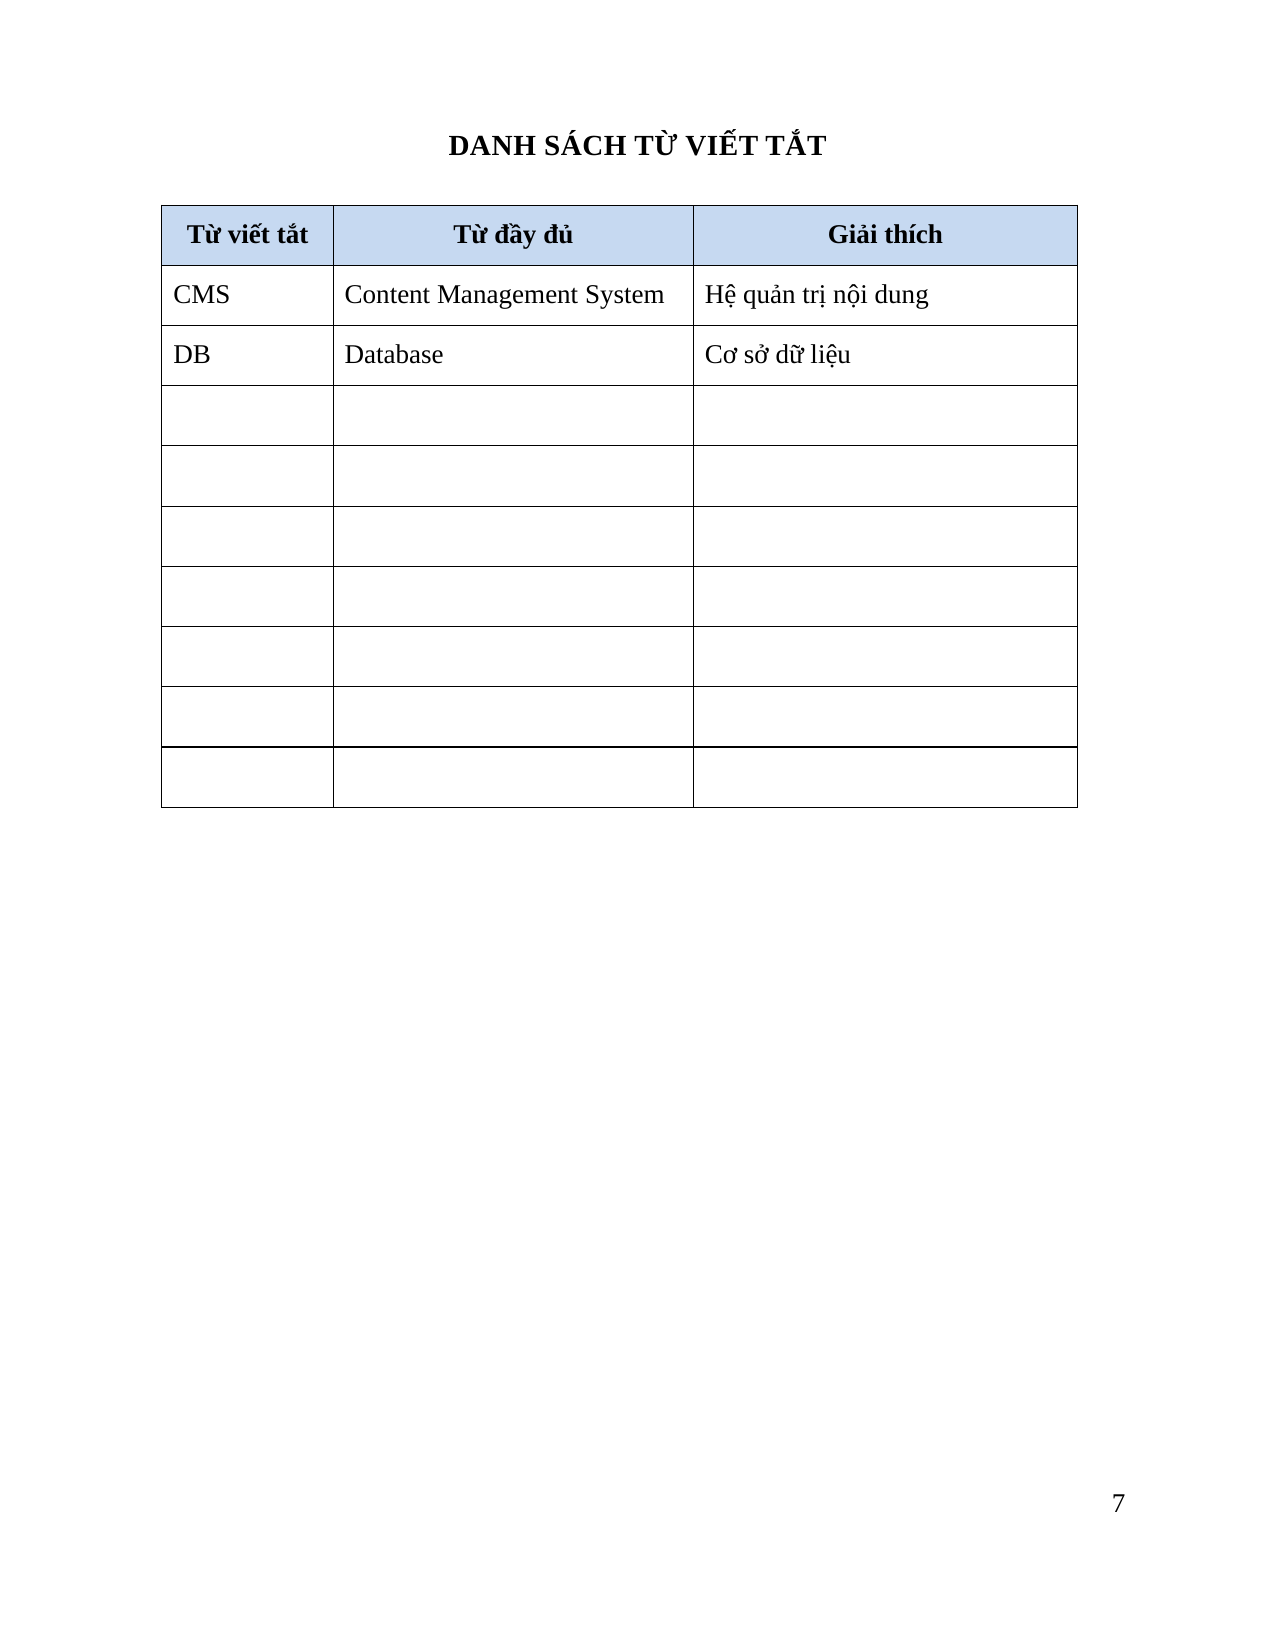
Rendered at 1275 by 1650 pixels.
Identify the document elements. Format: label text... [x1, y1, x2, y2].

table_cell [162, 446, 333, 506]
table_cell [334, 627, 693, 686]
table_cell [334, 567, 693, 626]
table_cell [334, 507, 693, 566]
table_cell [334, 446, 693, 506]
table_cell [334, 687, 693, 746]
table_cell [162, 687, 333, 746]
table_cell CMS [162, 266, 333, 325]
table_cell Hệ quản trị nội dung [694, 266, 1077, 325]
table_cell [162, 748, 333, 807]
table_header Từ đầy đủ [334, 206, 693, 265]
table_cell [694, 386, 1077, 445]
table_cell [694, 507, 1077, 566]
table_cell [694, 627, 1077, 686]
table_cell [694, 748, 1077, 807]
table_cell [162, 627, 333, 686]
text DANH SÁCH TỪ VIẾT TẮT [150, 128, 1125, 162]
table_cell Database [334, 326, 693, 385]
table_cell DB [162, 326, 333, 385]
table_header Từ viết tắt [162, 206, 333, 265]
table_cell [162, 507, 333, 566]
table_cell [162, 386, 333, 445]
table_cell Content Management System [334, 266, 693, 325]
table_cell [694, 446, 1077, 506]
table_cell [162, 567, 333, 626]
table_cell [694, 687, 1077, 746]
table_cell [694, 567, 1077, 626]
table_cell [334, 748, 693, 807]
table_header Giải thích [694, 206, 1077, 265]
table_cell Cơ sở dữ liệu [694, 326, 1077, 385]
table_cell [334, 386, 693, 445]
